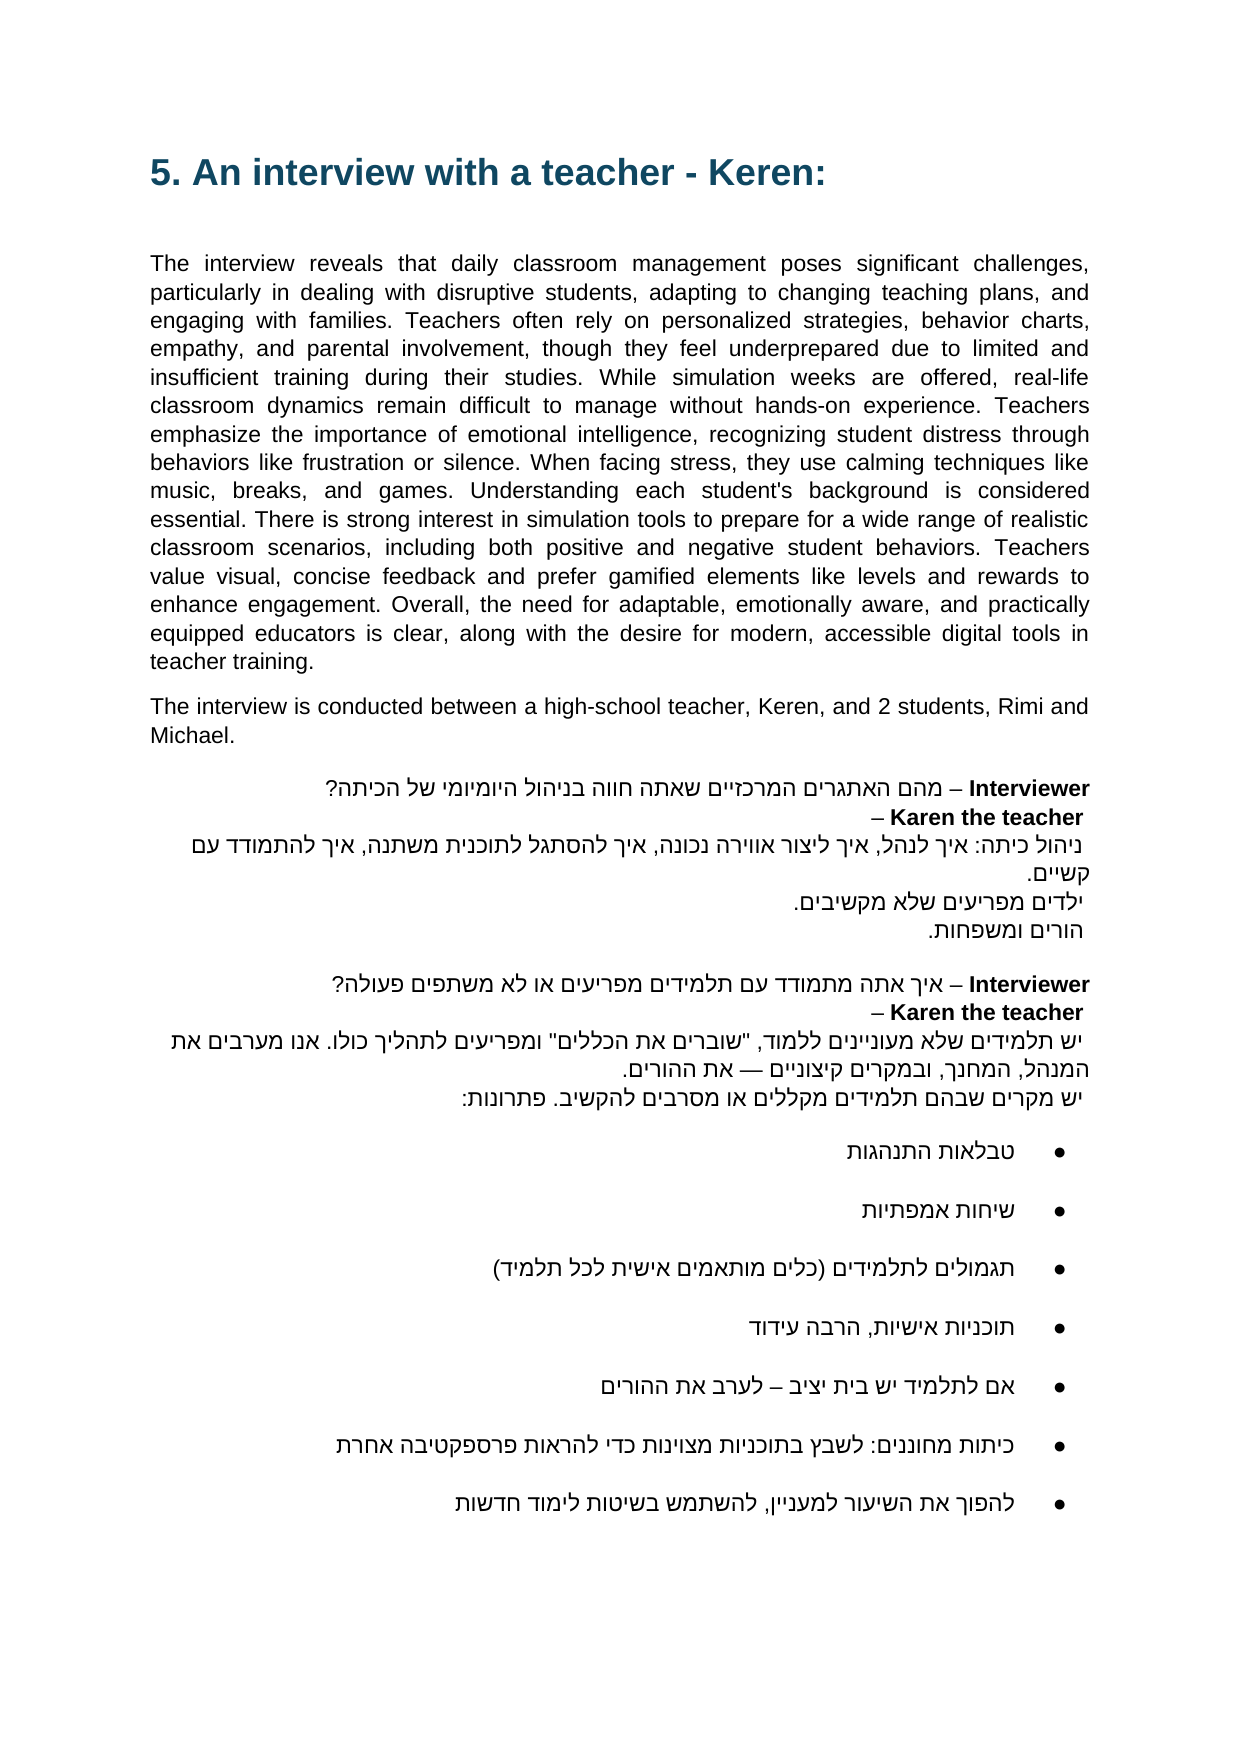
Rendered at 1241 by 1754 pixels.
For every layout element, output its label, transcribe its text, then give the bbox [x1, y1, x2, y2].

list להפוך את השיעור למעניין, להשתמש בשיטות לימוד חדשות [150, 1490, 1053, 1547]
list שיחות אמפתיות [150, 1197, 1053, 1253]
text Interviewer – איך אתה מתמודד עם תלמידים מפריעים או לא משתפים פעולה? Karen the teacher – יש תלמידים שלא מעוניינים ללמוד, "שוברים את הכללים" ומפריעים לתהליך כולו. אנו מערבים את המנהל, המחנך, ובמקרים קיצוניים — את ההורים. יש מקרים שבהם תלמידים מקללים או מסרבים להקשיב. פתרונות: [150, 971, 1090, 1111]
subtitle 5. An interview with a teacher - Keren: [150, 150, 1090, 193]
list תוכניות אישיות, הרבה עידוד [150, 1314, 1053, 1371]
text The interview reveals that daily classroom management poses significant challenges, particularly in dealing with disruptive students, adapting to changing teaching plans, and engaging with families. Teachers often rely on personalized strategies, behavior charts, empathy, and parental involvement, though they feel underprepared due to limited and insufficient training during their studies. While simulation weeks are offered, real-life classroom dynamics remain difficult to manage without hands-on experience. Teachers emphasize the importance of emotional intelligence, recognizing student distress through behaviors like frustration or silence. When facing stress, they use calming techniques like music, breaks, and games. Understanding each student's background is considered essential. There is strong interest in simulation tools to prepare for a wide range of realistic classroom scenarios, including both positive and negative student behaviors. Teachers value visual, concise feedback and prefer gamified elements like levels and rewards to enhance engagement. Overall, the need for adaptable, emotionally aware, and practically equipped educators is clear, along with the desire for modern, accessible digital tools in teacher training. [150, 250, 1090, 674]
list כיתות מחוננים: לשבץ בתוכניות מצוינות כדי להראות פרספקטיבה אחרת [150, 1432, 1053, 1488]
text Interviewer – מהם האתגרים המרכזיים שאתה חווה בניהול היומיומי של הכיתה? Karen the teacher – ניהול כיתה: איך לנהל, איך ליצור אווירה נכונה, איך להסתגל לתוכנית משתנה, איך להתמודד עם קשיים. ילדים מפריעים שלא מקשיבים. הורים ומשפחות. [150, 775, 1090, 944]
list תגמולים לתלמידים (כלים מותאמים אישית לכל תלמיד) [150, 1255, 1053, 1312]
list אם לתלמיד יש בית יציב – לערב את ההורים [150, 1373, 1053, 1429]
text The interview is conducted between a high-school teacher, Keren, and 2 students, Rimi and Michael. [150, 693, 1090, 748]
list טבלאות התנהגות [150, 1138, 1053, 1194]
